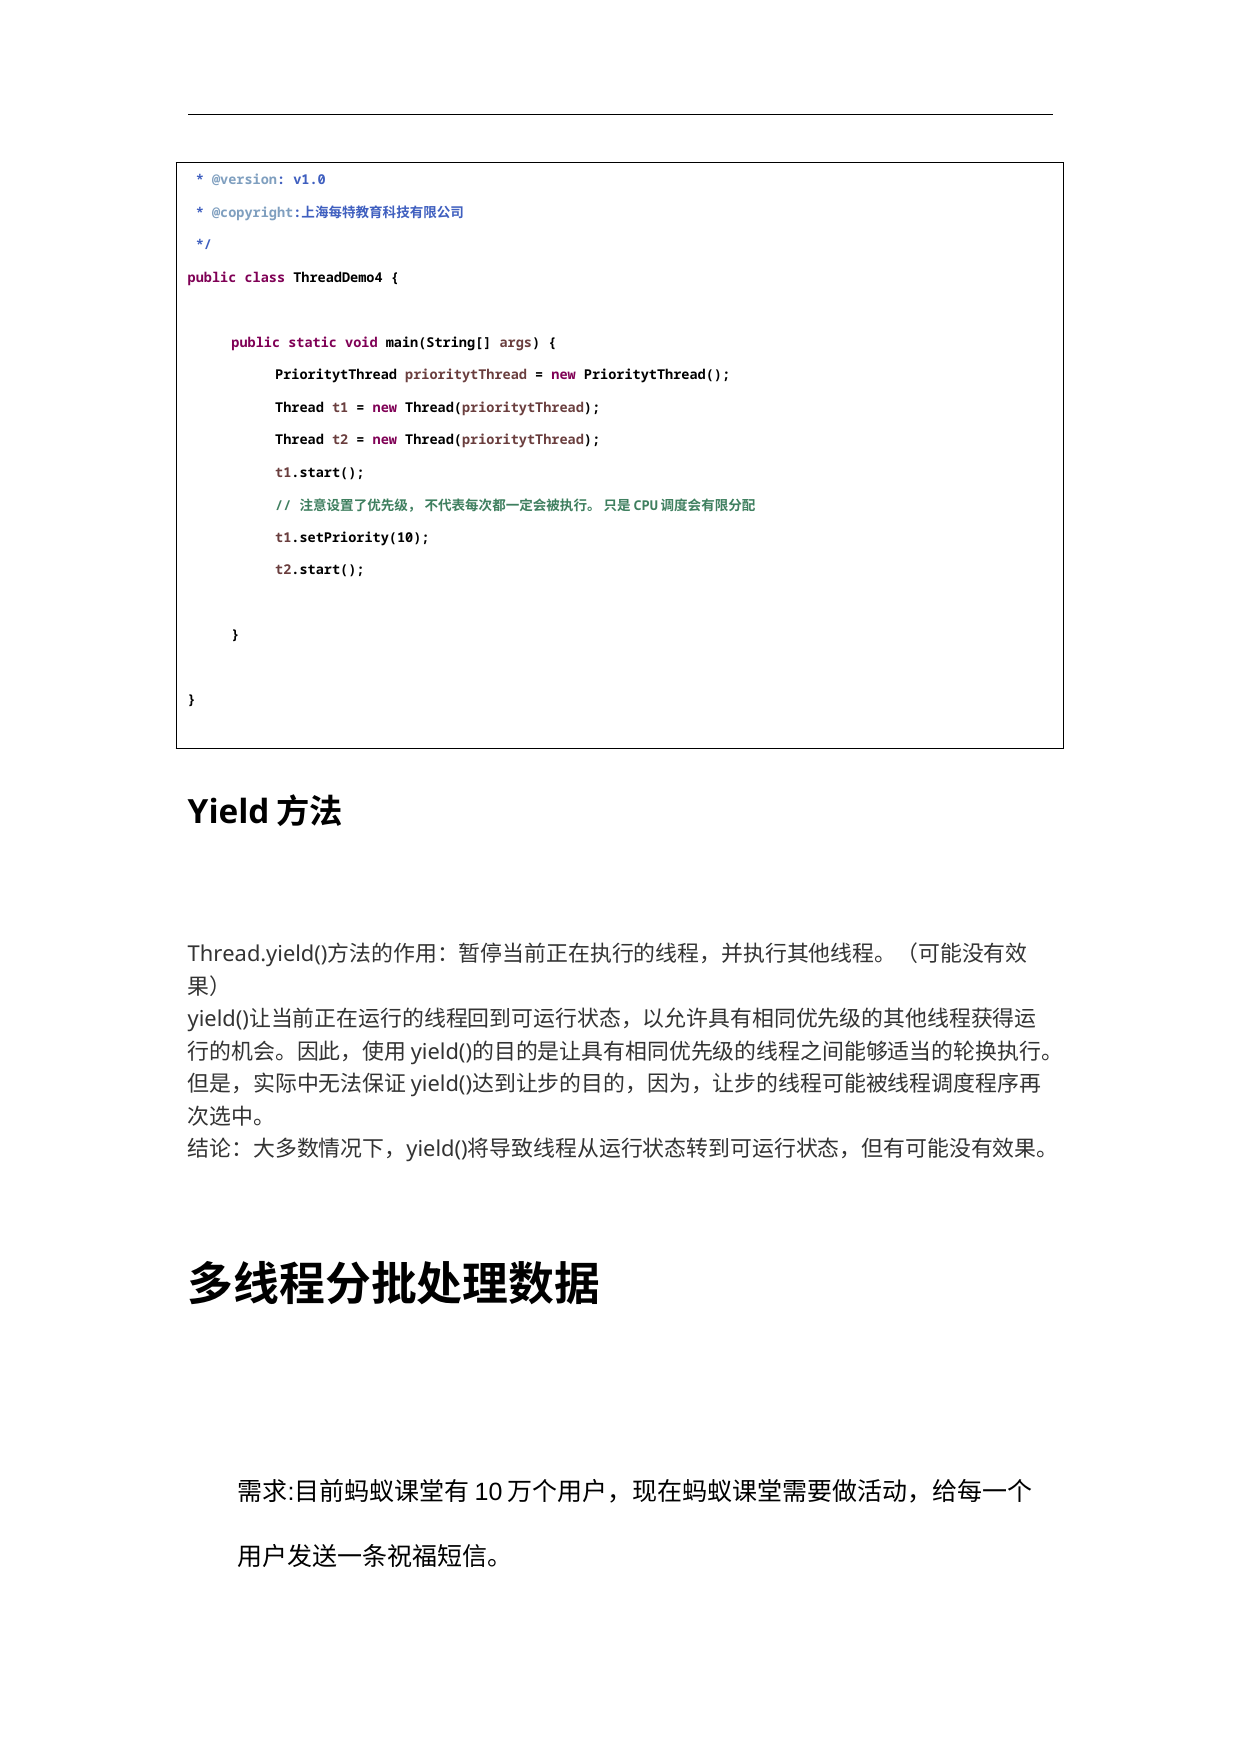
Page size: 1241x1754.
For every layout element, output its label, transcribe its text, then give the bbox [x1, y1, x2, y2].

text 结论：大多数情况下，yield()将导致线程从运行状态转到可运行状态，但有可能没有效果。 [187, 1131, 1053, 1163]
subtitle Yield方法 [187, 776, 1053, 841]
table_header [177, 163, 1063, 748]
text Thread.yield()方法的作用：暂停当前正在执行的线程，并执行其他线程。（可能没有效果） [187, 936, 1053, 1001]
text yield()让当前正在运行的线程回到可运行状态，以允许具有相同优先级的其他线程获得运行的机会。因此，使用yield()的目的是让具有相同优先级的线程之间能够适当的轮换执行。但是，实际中无法保证yield()达到让步的目的，因为，让步的线程可能被线程调度程序再次选中。 [187, 1001, 1053, 1131]
subtitle 多线程分批处理数据 [187, 1231, 1053, 1329]
text 需求:目前蚂蚁课堂有10万个用户，现在蚂蚁课堂需要做活动，给每一个用户发送一条祝福短信。 [237, 1457, 1053, 1587]
